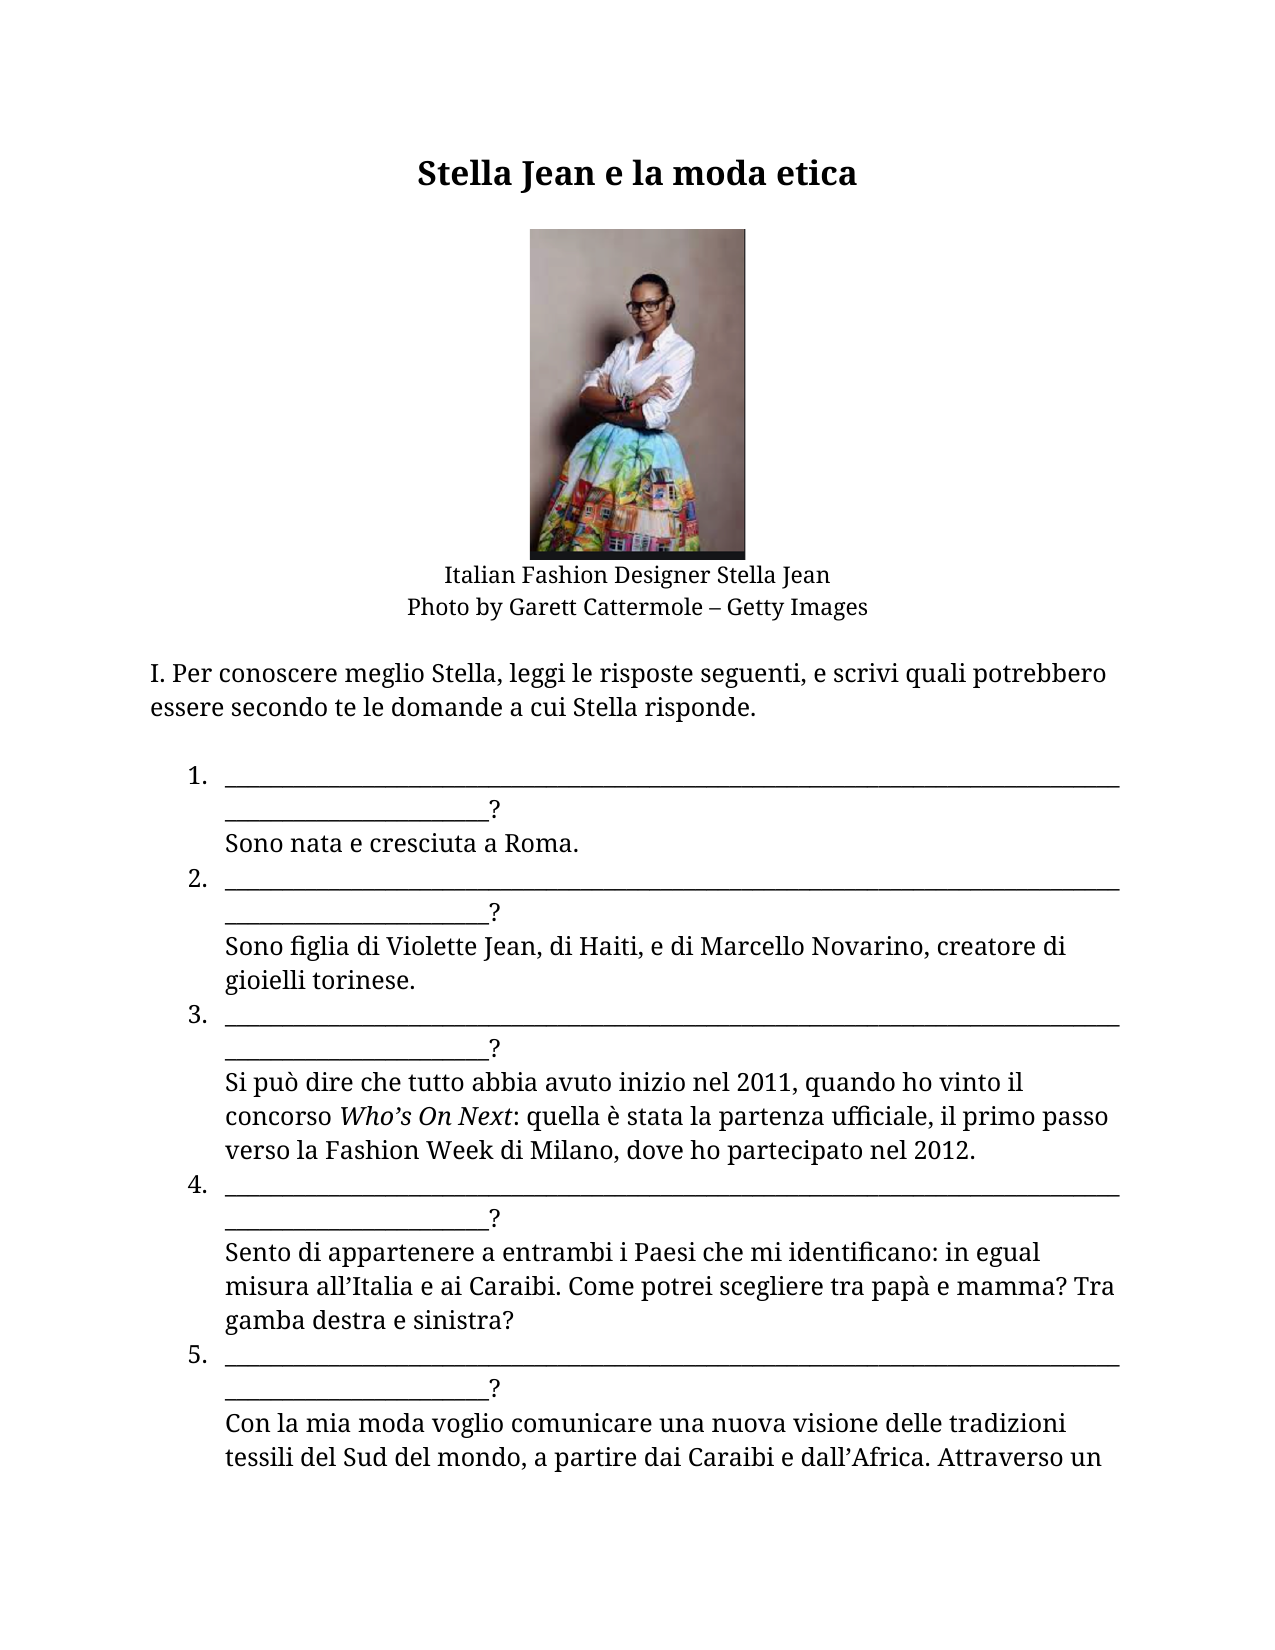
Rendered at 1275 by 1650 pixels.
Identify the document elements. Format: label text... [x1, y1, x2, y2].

list _____________________________________________________________________________________________________? [187, 1337, 1125, 1405]
list Sono nata e cresciuta a Roma. [225, 826, 1125, 860]
text I. Per conoscere meglio Stella, leggi le risposte seguenti, e scrivi quali potrebbero essere secondo te le domande a cui Stella risponde. [150, 656, 1125, 724]
text Photo by Garett Cattermole – Getty Images [150, 591, 1125, 622]
list _____________________________________________________________________________________________________? [187, 996, 1125, 1064]
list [225, 1405, 1125, 1473]
list _____________________________________________________________________________________________________? [187, 1167, 1125, 1235]
picture [529, 229, 746, 560]
list _____________________________________________________________________________________________________? [187, 860, 1125, 928]
list Sono figlia di Violette Jean, di Haiti, e di Marcello Novarino, creatore di gioielli torinese. [225, 928, 1125, 996]
list Sento di appartenere a entrambi i Paesi che mi identificano: in egual misura all’Italia e ai Caraibi. Come potrei scegliere tra papà e mamma? Tra gamba destra e sinistra? [225, 1235, 1125, 1337]
list _____________________________________________________________________________________________________? [187, 758, 1125, 826]
text Stella Jean e la moda etica [150, 150, 1125, 195]
list Si può dire che tutto abbia avuto inizio nel 2011, quando ho vinto il concorso Who’s On Next: quella è stata la partenza ufficiale, il primo passo verso la Fashion Week di Milano, dove ho partecipato nel 2012. [225, 1064, 1125, 1167]
text Italian Fashion Designer Stella Jean [150, 559, 1125, 591]
